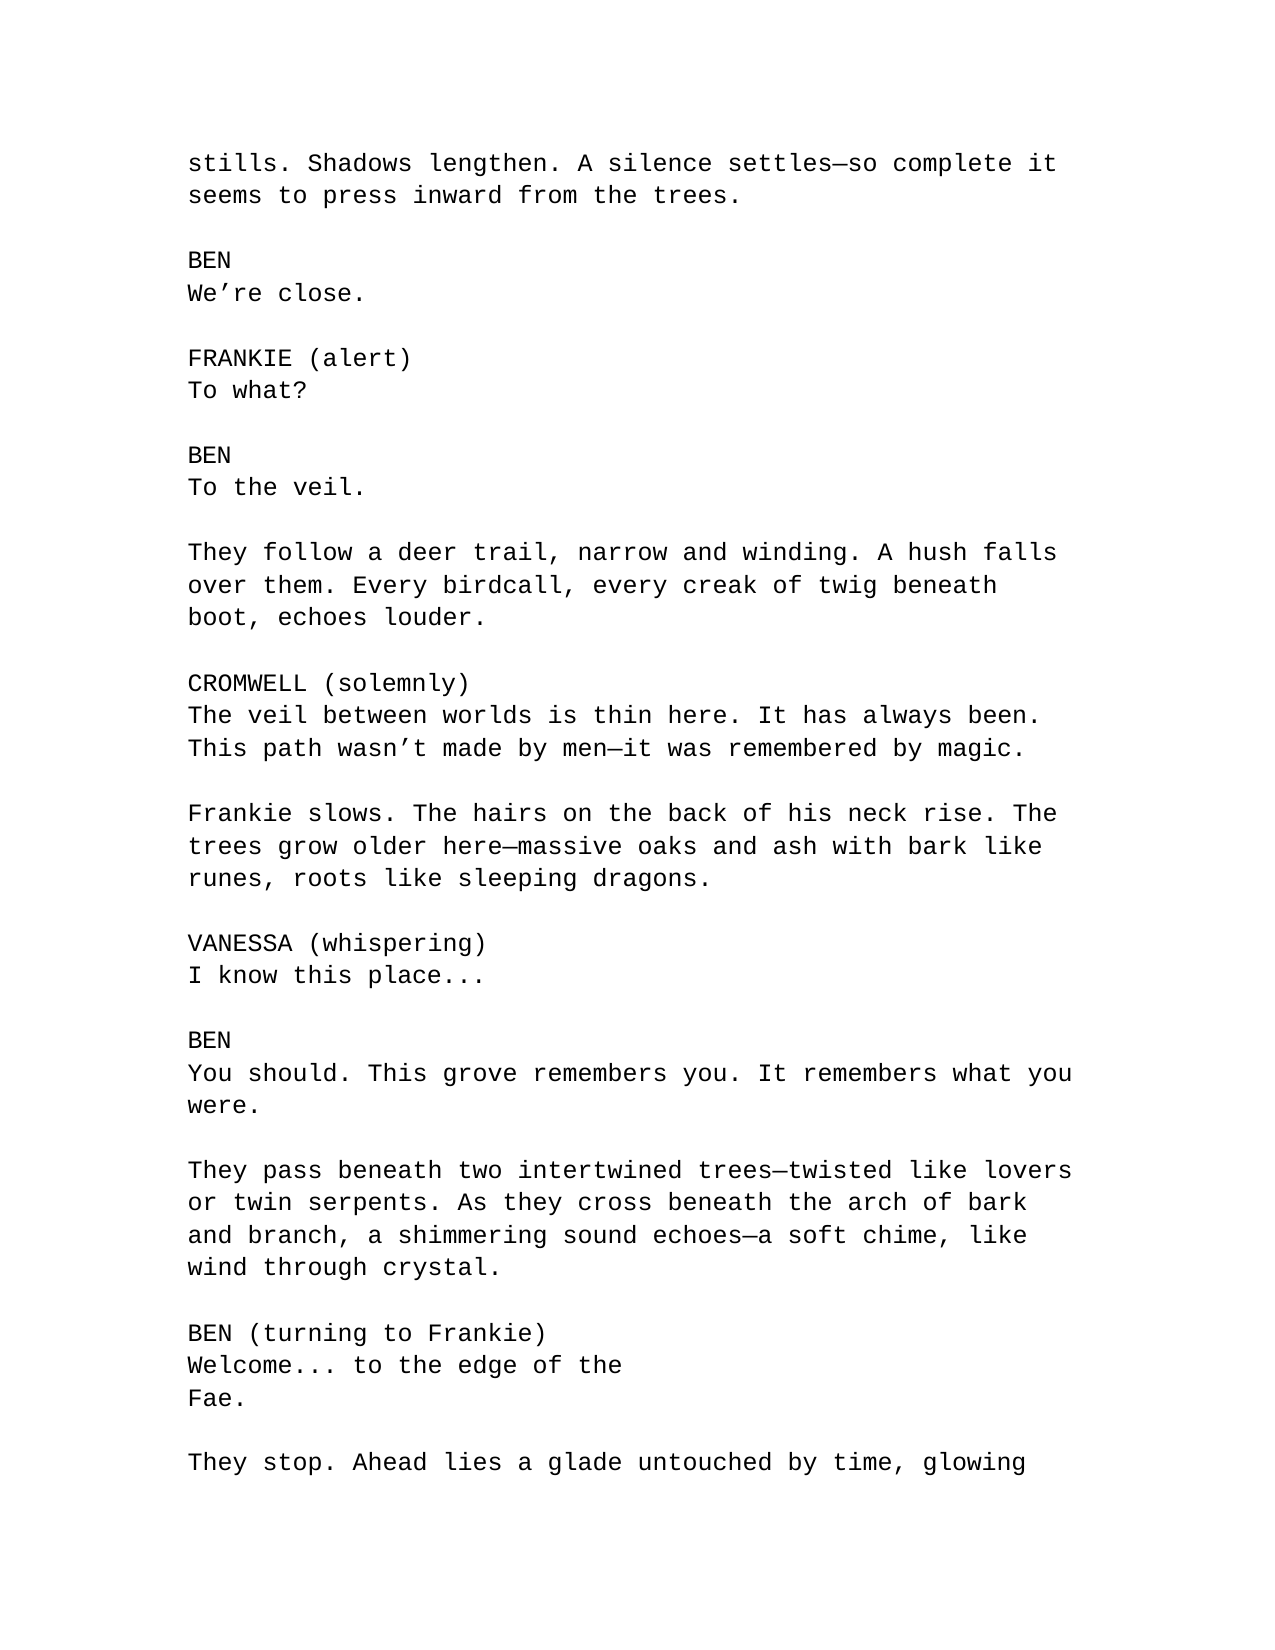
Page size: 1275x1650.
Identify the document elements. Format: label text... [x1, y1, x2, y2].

text The veil between worlds is thin here. It has always been. [187, 703, 1087, 731]
text They pass beneath two intertwined trees—twisted like lovers or twin serpents. As they cross beneath the arch of bark and branch, a shimmering sound echoes—a soft chime, like wind through crystal. [187, 1157, 1073, 1283]
subtitle BEN [187, 443, 1087, 471]
text We’re close. [187, 280, 1087, 308]
text stills. Shadows lengthen. A silence settles—so complete it seems to press inward from the trees. [187, 151, 1087, 211]
text This path wasn’t made by men—it was remembered by magic. [187, 736, 1087, 764]
text They follow a deer trail, narrow and winding. A hush falls over them. Every birdcall, every creak of twig beneath boot, echoes louder. [187, 540, 1065, 633]
subtitle BEN [187, 1028, 1087, 1056]
text BEN (turning to Frankie) Welcome... to the edge of the Fae. [187, 1320, 697, 1413]
subtitle BEN [187, 248, 1087, 276]
text You should. This grove remembers you. It remembers what you were. [187, 1061, 1087, 1121]
text VANESSA (whispering) I know this place... [187, 931, 497, 991]
text To the veil. [187, 475, 1087, 503]
text FRANKIE (alert) To what? [187, 345, 422, 406]
text CROMWELL (solemnly) [187, 671, 1087, 699]
text They stop. Ahead lies a glade untouched by time, glowing [187, 1450, 1087, 1478]
text Frankie slows. The hairs on the back of his neck rise. The trees grow older here—massive oaks and ash with bark like runes, roots like sleeping dragons. [187, 801, 1087, 894]
